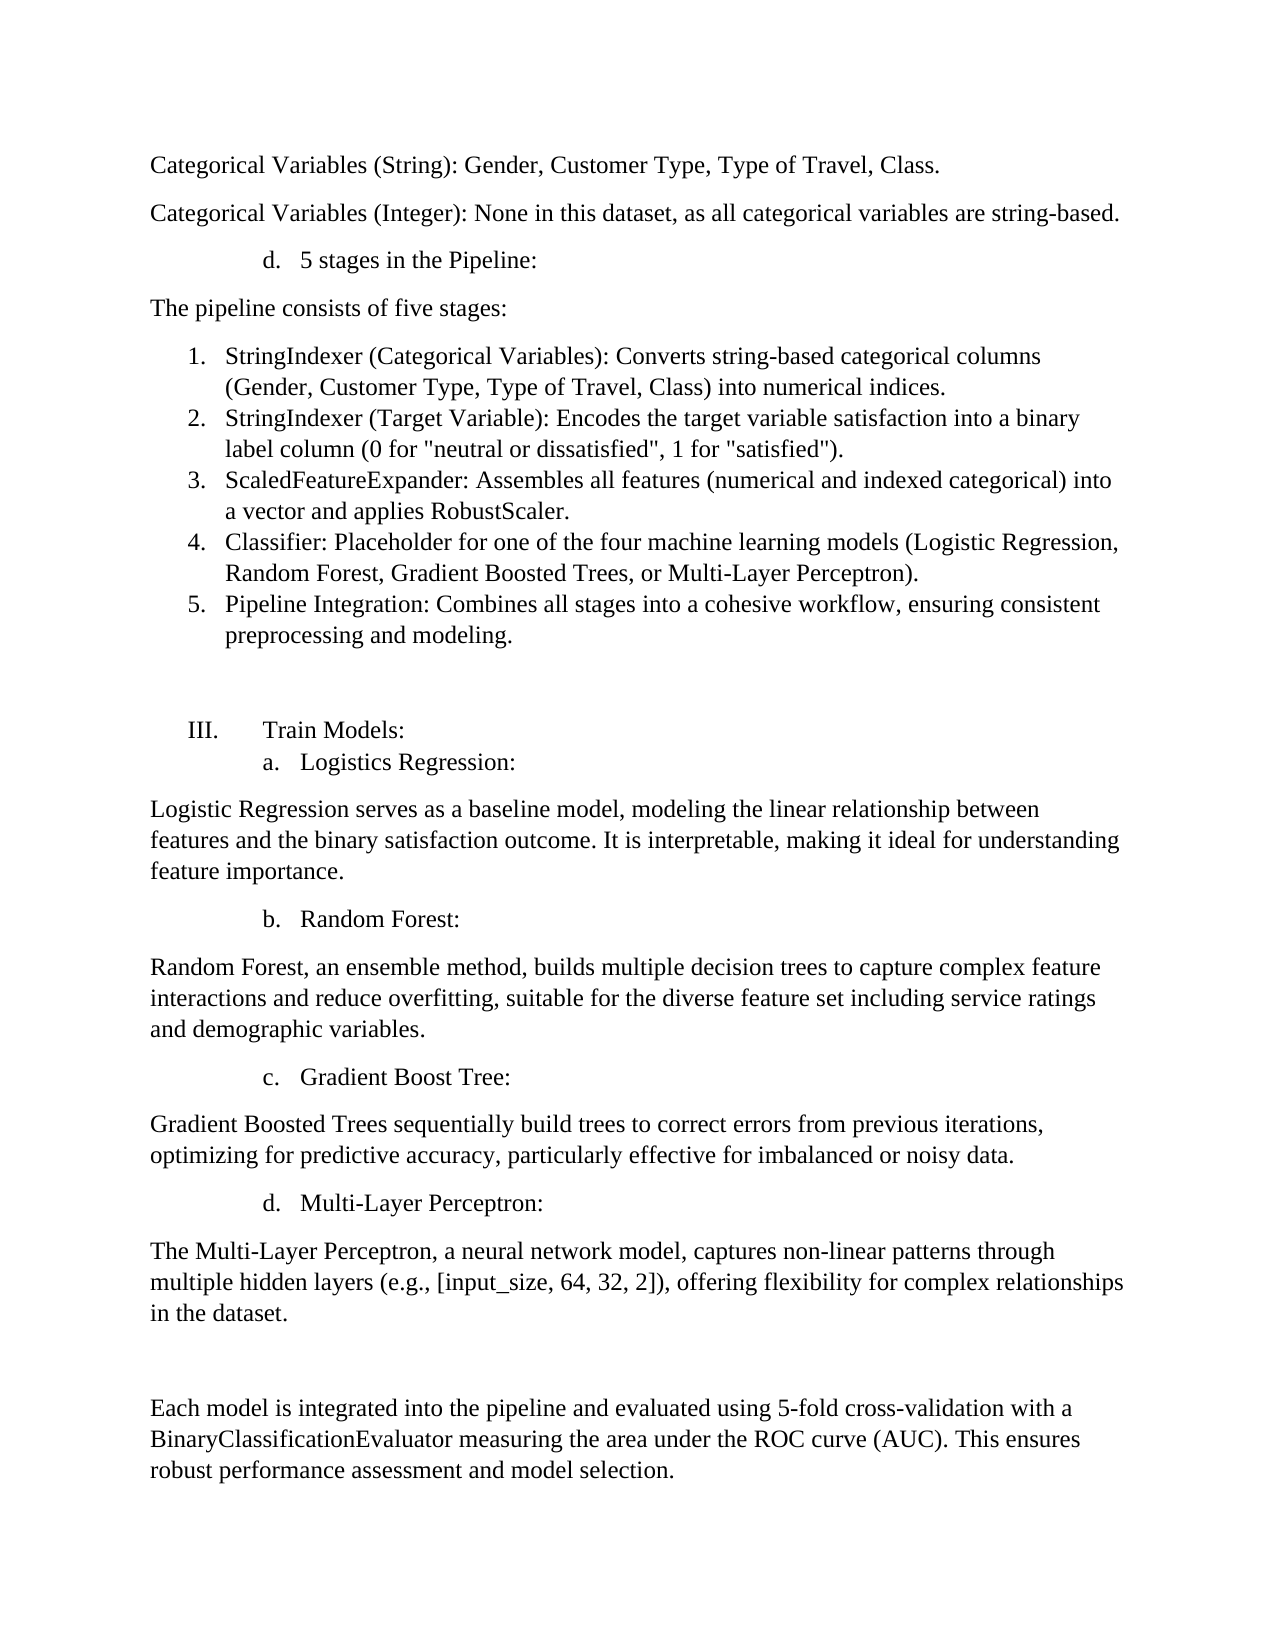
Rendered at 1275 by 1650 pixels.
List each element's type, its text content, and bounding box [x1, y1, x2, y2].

list Train Models: [187, 716, 1125, 744]
text Logistic Regression serves as a baseline model, modeling the linear relationship between features and the binary satisfaction outcome. It is interpretable, making it ideal for understanding feature importance. [150, 794, 1125, 885]
list ScaledFeatureExpander: Assembles all features (numerical and indexed categorical) into a vector and applies RobustScaler. [187, 465, 1125, 525]
text Gradient Boosted Trees sequentially build trees to correct errors from previous iterations, optimizing for predictive accuracy, particularly effective for imbalanced or noisy data. [150, 1109, 1125, 1169]
list StringIndexer (Categorical Variables): Converts string-based categorical columns (Gender, Customer Type, Type of Travel, Class) into numerical indices. [187, 341, 1125, 401]
text The Multi-Layer Perceptron, a neural network model, captures non-linear patterns through multiple hidden layers (e.g., [input_size, 64, 32, 2]), offering flexibility for complex relationships in the dataset. [150, 1236, 1125, 1327]
text Each model is integrated into the pipeline and evaluated using 5-fold cross-validation with a BinaryClassificationEvaluator measuring the area under the ROC curve (AUC). This ensures robust performance assessment and model selection. [150, 1393, 1125, 1484]
list Gradient Boost Tree: [262, 1062, 1125, 1090]
text Categorical Variables (String): Gender, Customer Type, Type of Travel, Class. [150, 150, 1125, 179]
list StringIndexer (Target Variable): Encodes the target variable satisfaction into a binary label column (0 for "neutral or dissatisfied", 1 for "satisfied"). [187, 403, 1125, 463]
list Random Forest: [262, 904, 1125, 933]
list Classifier: Placeholder for one of the four machine learning models (Logistic Regression, Random Forest, Gradient Boosted Trees, or Multi-Layer Perceptron). [187, 527, 1125, 587]
list 5 stages in the Pipeline: [262, 245, 1125, 274]
list Logistics Regression: [262, 747, 1125, 775]
text The pipeline consists of five stages: [150, 293, 1125, 322]
list Multi-Layer Perceptron: [262, 1188, 1125, 1217]
list Pipeline Integration: Combines all stages into a cohesive workflow, ensuring consistent preprocessing and modeling. [187, 589, 1125, 649]
text Random Forest, an ensemble method, builds multiple decision trees to capture complex feature interactions and reduce overfitting, suitable for the diverse feature set including service ratings and demographic variables. [150, 952, 1125, 1043]
text Categorical Variables (Integer): None in this dataset, as all categorical variables are string-based. [150, 198, 1125, 226]
